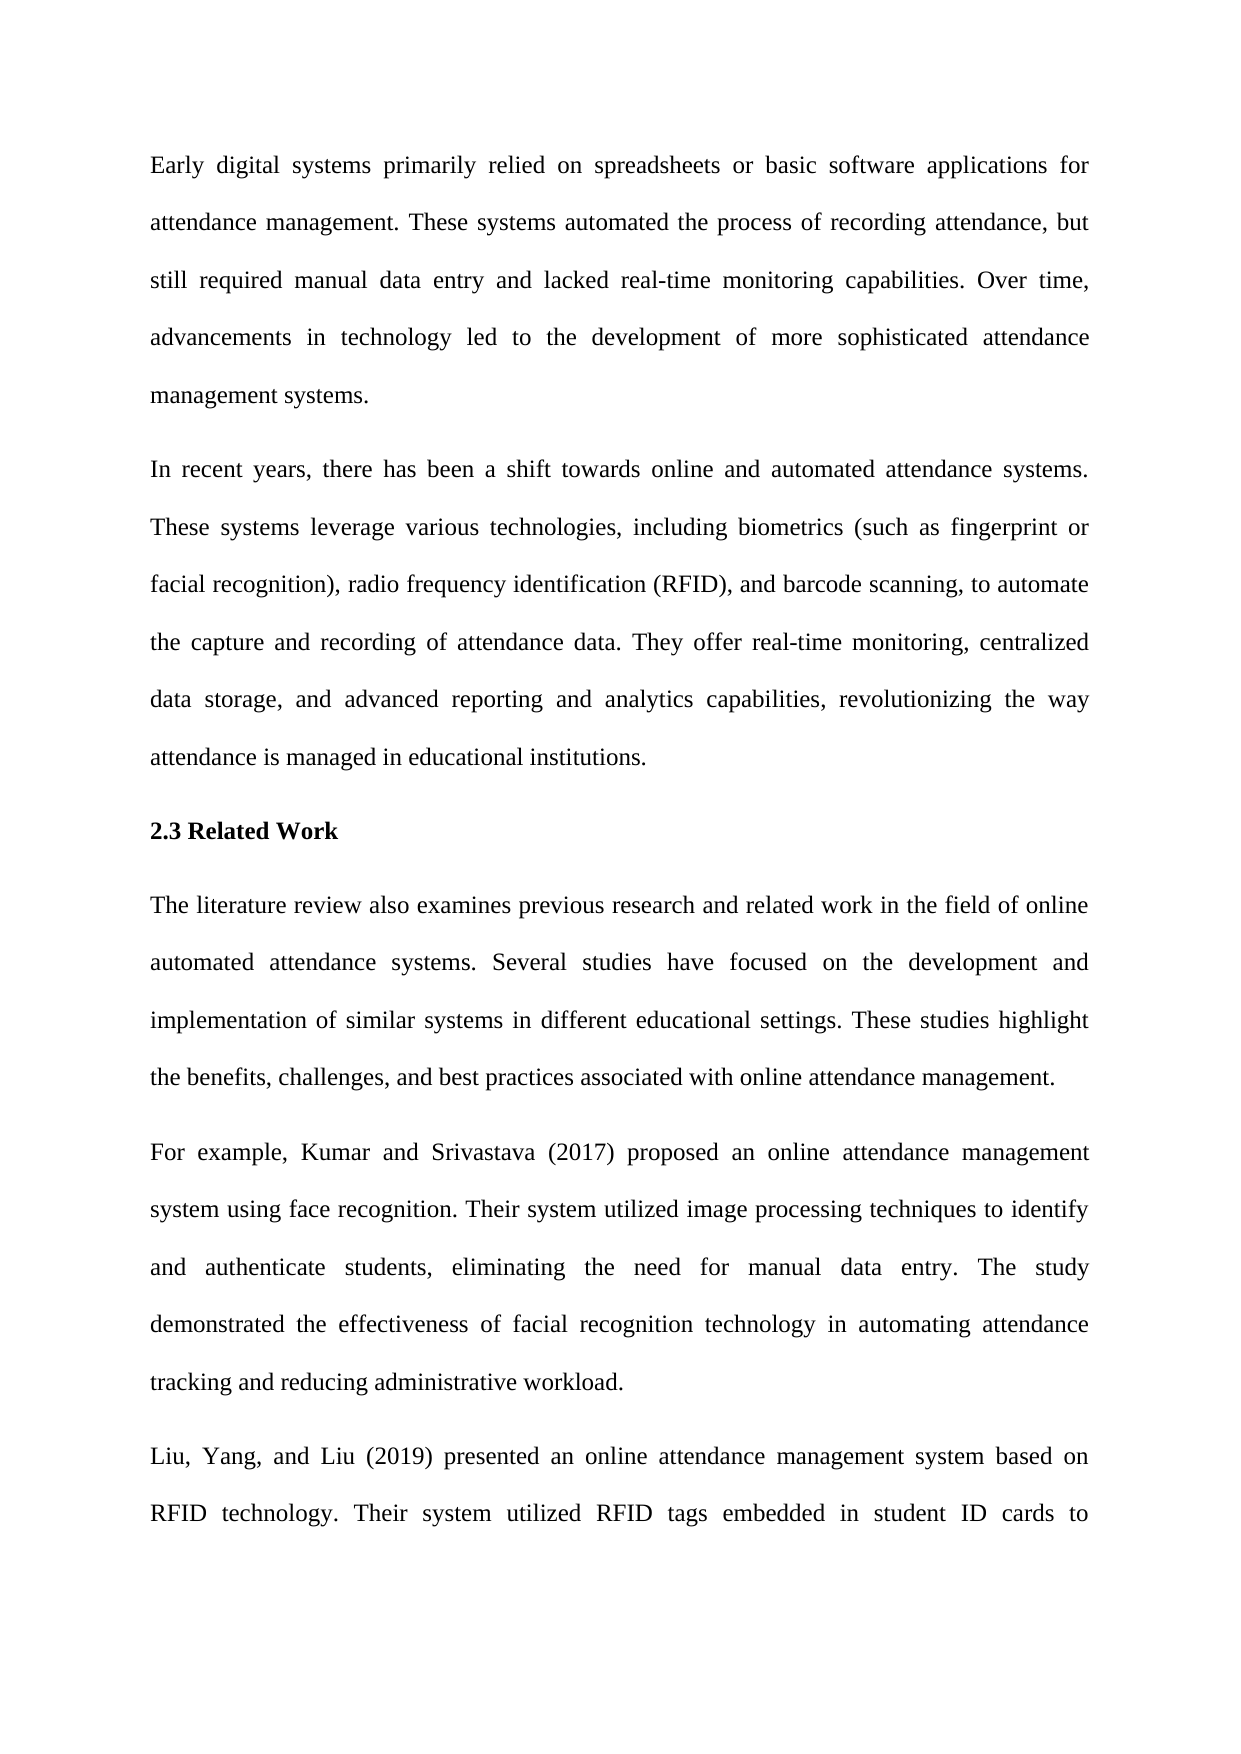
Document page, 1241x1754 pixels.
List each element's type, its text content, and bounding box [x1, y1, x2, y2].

text For example, Kumar and Srivastava (2017) proposed an online attendance management system using face recognition. Their system utilized image processing techniques to identify and authenticate students, eliminating the need for manual data entry. The study demonstrated the effectiveness of facial recognition technology in automating attendance tracking and reducing administrative workload. [150, 1137, 1090, 1395]
text In recent years, there has been a shift towards online and automated attendance systems. These systems leverage various technologies, including biometrics (such as fingerprint or facial recognition), radio frequency identification (RFID), and barcode scanning, to automate the capture and recording of attendance data. They offer real-time monitoring, centralized data storage, and advanced reporting and analytics capabilities, revolutionizing the way attendance is managed in educational institutions. [150, 454, 1090, 770]
text The literature review also examines previous research and related work in the field of online automated attendance systems. Several studies have focused on the development and implementation of similar systems in different educational settings. These studies highlight the benefits, challenges, and best practices associated with online attendance management. [150, 890, 1090, 1091]
text Early digital systems primarily relied on spreadsheets or basic software applications for attendance management. These systems automated the process of recording attendance, but still required manual data entry and lacked real-time monitoring capabilities. Over time, advancements in technology led to the development of more sophisticated attendance management systems. [150, 150, 1090, 409]
text 2.3 Related Work [150, 816, 1090, 844]
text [150, 1441, 1090, 1527]
